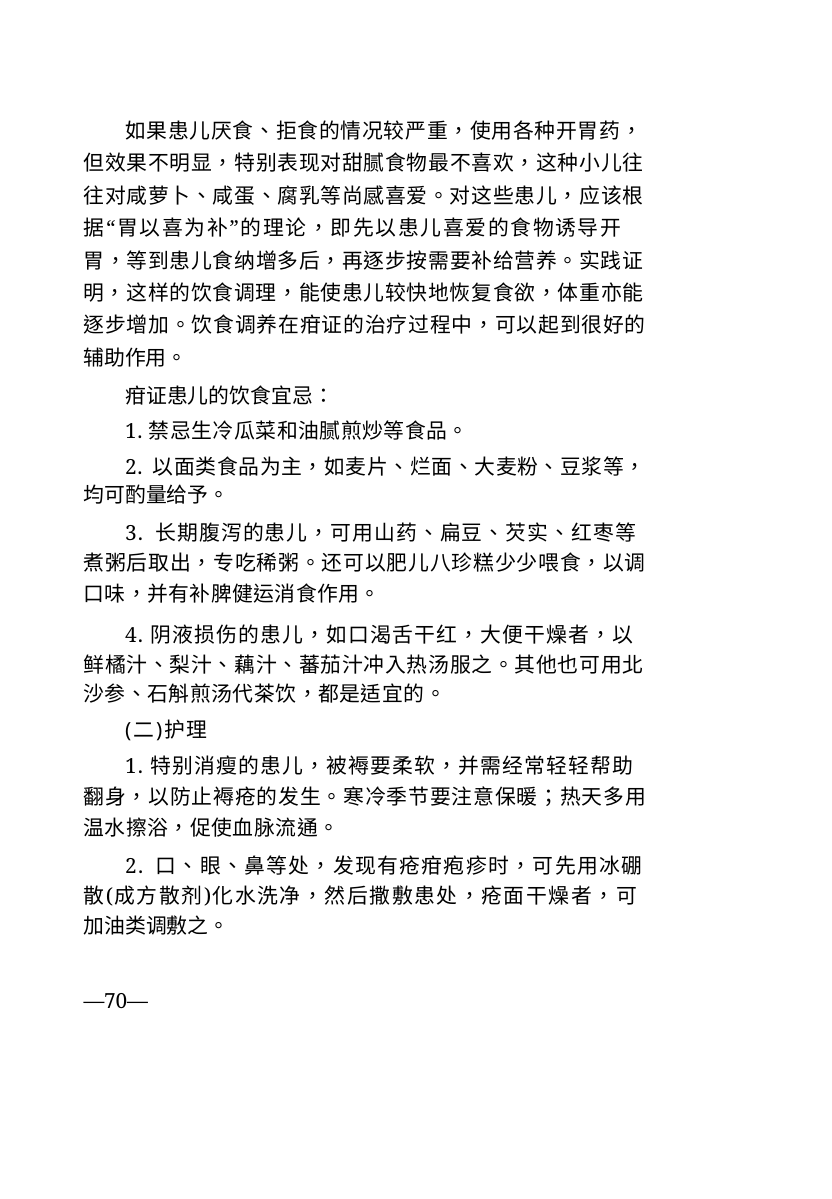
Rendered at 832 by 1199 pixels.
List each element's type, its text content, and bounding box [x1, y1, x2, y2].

text (二)护理 [125, 717, 707, 743]
text 4. 阴液损伤的患儿，如口渴舌干红，大便干燥者，以 鲜橘汁、梨汁、藕汁、蕃茄汁冲入热汤服之。其他也可用北 沙参、石斛煎汤代茶饮，都是适宜的。 [83, 620, 646, 708]
text 如果患儿厌食、拒食的情况较严重，使用各种开胃药， 但效果不明显，特别表现对甜腻食物最不喜欢，这种小儿往 往对咸萝卜、咸蛋、腐乳等尚感喜爱。对这些患儿，应该根 据“胃以喜为补”的理论，即先以患儿喜爱的食物诱导开 胃，等到患儿食纳增多后，再逐步按需要补给营养。实践证 明，这样的饮食调理，能使患儿较快地恢复食欲，体重亦能 逐步增加。饮食调养在疳证的治疗过程中，可以起到很好的 辅助作用。 [83, 116, 646, 371]
text 1. 禁忌生冷瓜菜和油腻煎炒等食品。 [125, 418, 707, 443]
text 1. 特别消瘦的患儿，被褥要柔软，并需经常轻轻帮助 翻身，以防止褥疮的发生。寒冷季节要注意保暖；热天多用 温水擦浴，促使血脉流通。 [83, 751, 647, 842]
text 3. 长期腹泻的患儿，可用山药、扁豆、芡实、红枣等 煮粥后取出，专吃稀粥。还可以肥儿八珍糕少少喂食，以调 口味，并有补脾健运消食作用。 [83, 518, 647, 607]
text 疳证患儿的饮食宜忌： [125, 383, 707, 409]
text 2. 以面类食品为主，如麦片、烂面、大麦粉、豆浆等， 均可酌量给予。 [83, 452, 655, 509]
text 2. 口、眼、鼻等处，发现有疮疳疱疹时，可先用冰硼 散(成方散剂)化水洗净，然后撒敷患处，疮面干燥者，可 加油类调敷之。 [83, 851, 653, 940]
